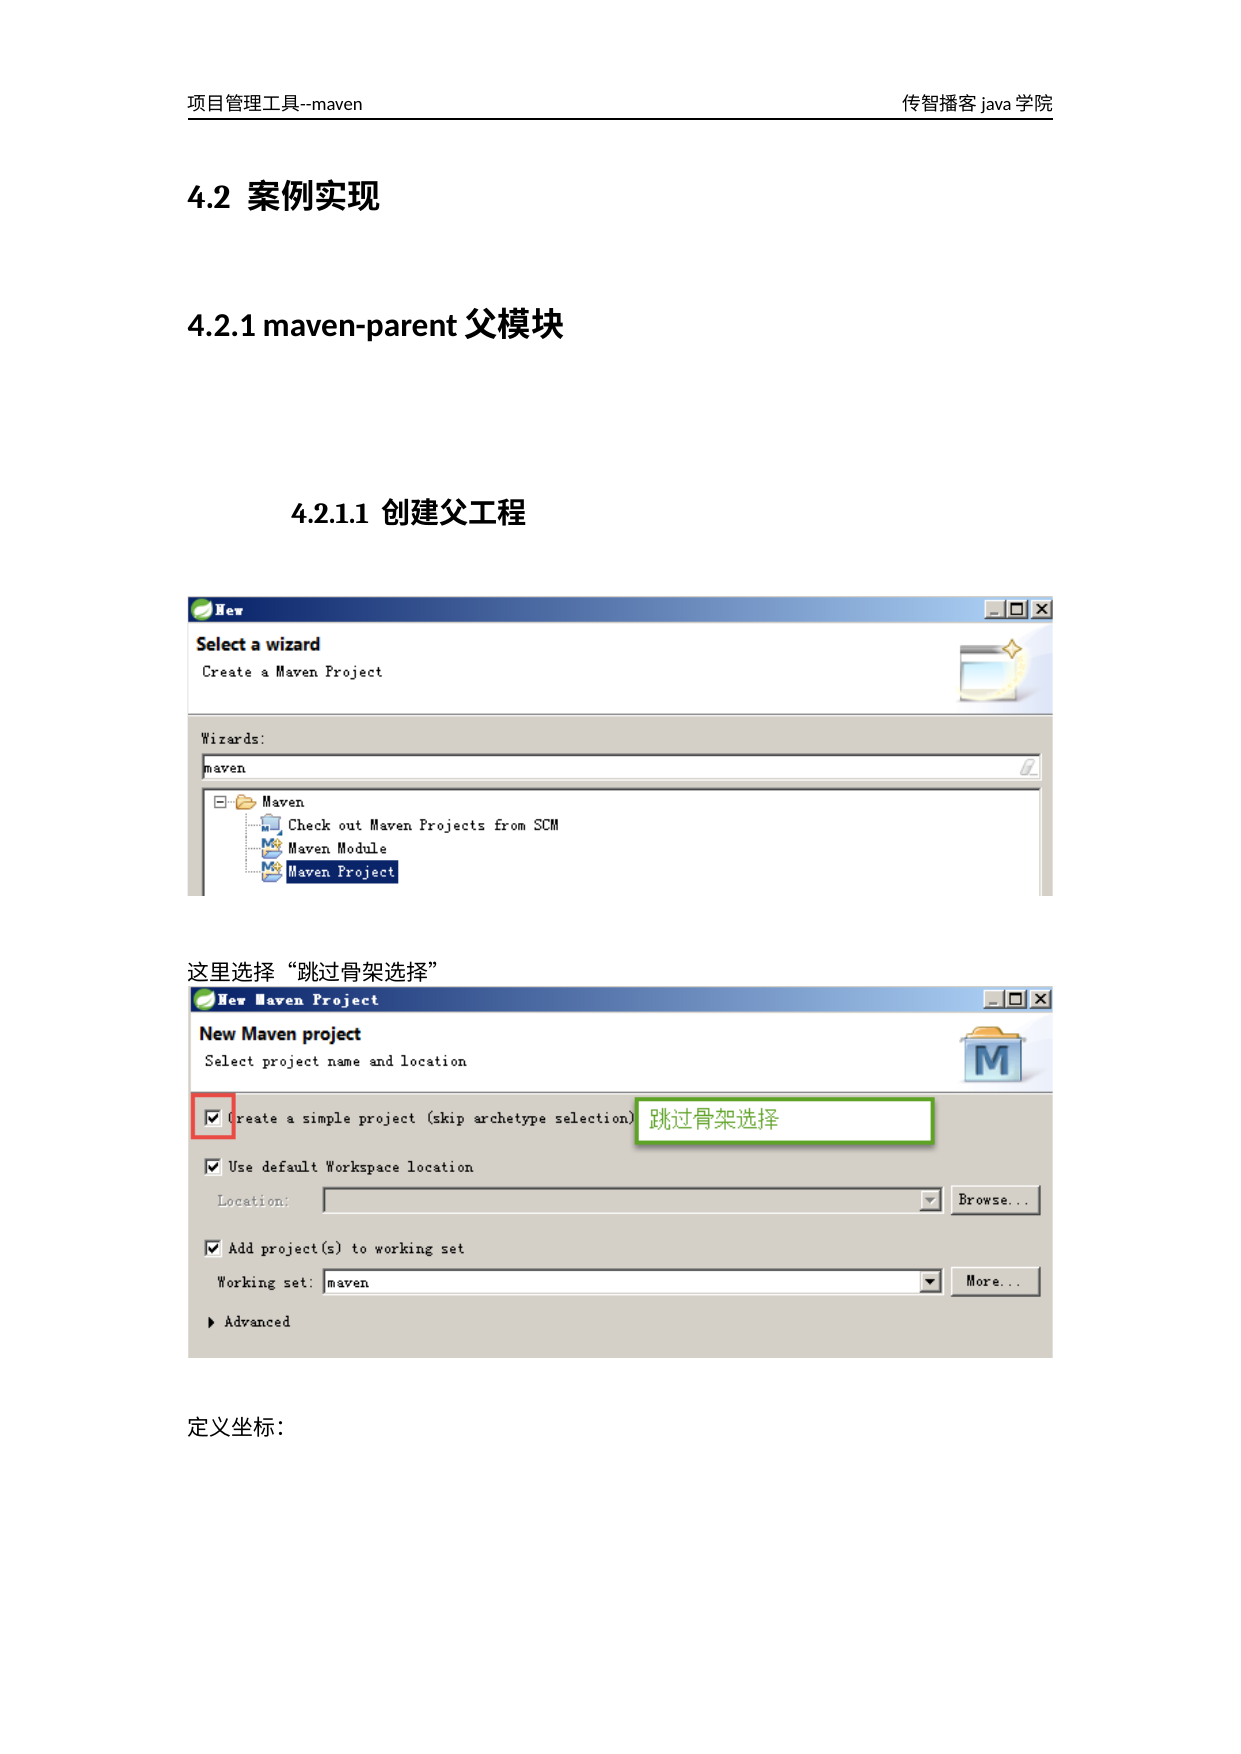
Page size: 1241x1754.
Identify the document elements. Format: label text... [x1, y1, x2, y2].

subtitle maven-parent父模块 [187, 289, 1053, 354]
picture [187, 596, 1053, 896]
subtitle 创建父工程 [291, 478, 1053, 543]
subtitle 案例实现 [187, 162, 1053, 227]
picture [187, 986, 1053, 1358]
text 定义坐标： [187, 1409, 1053, 1442]
text 这里选择“跳过骨架选择” [187, 954, 1053, 986]
